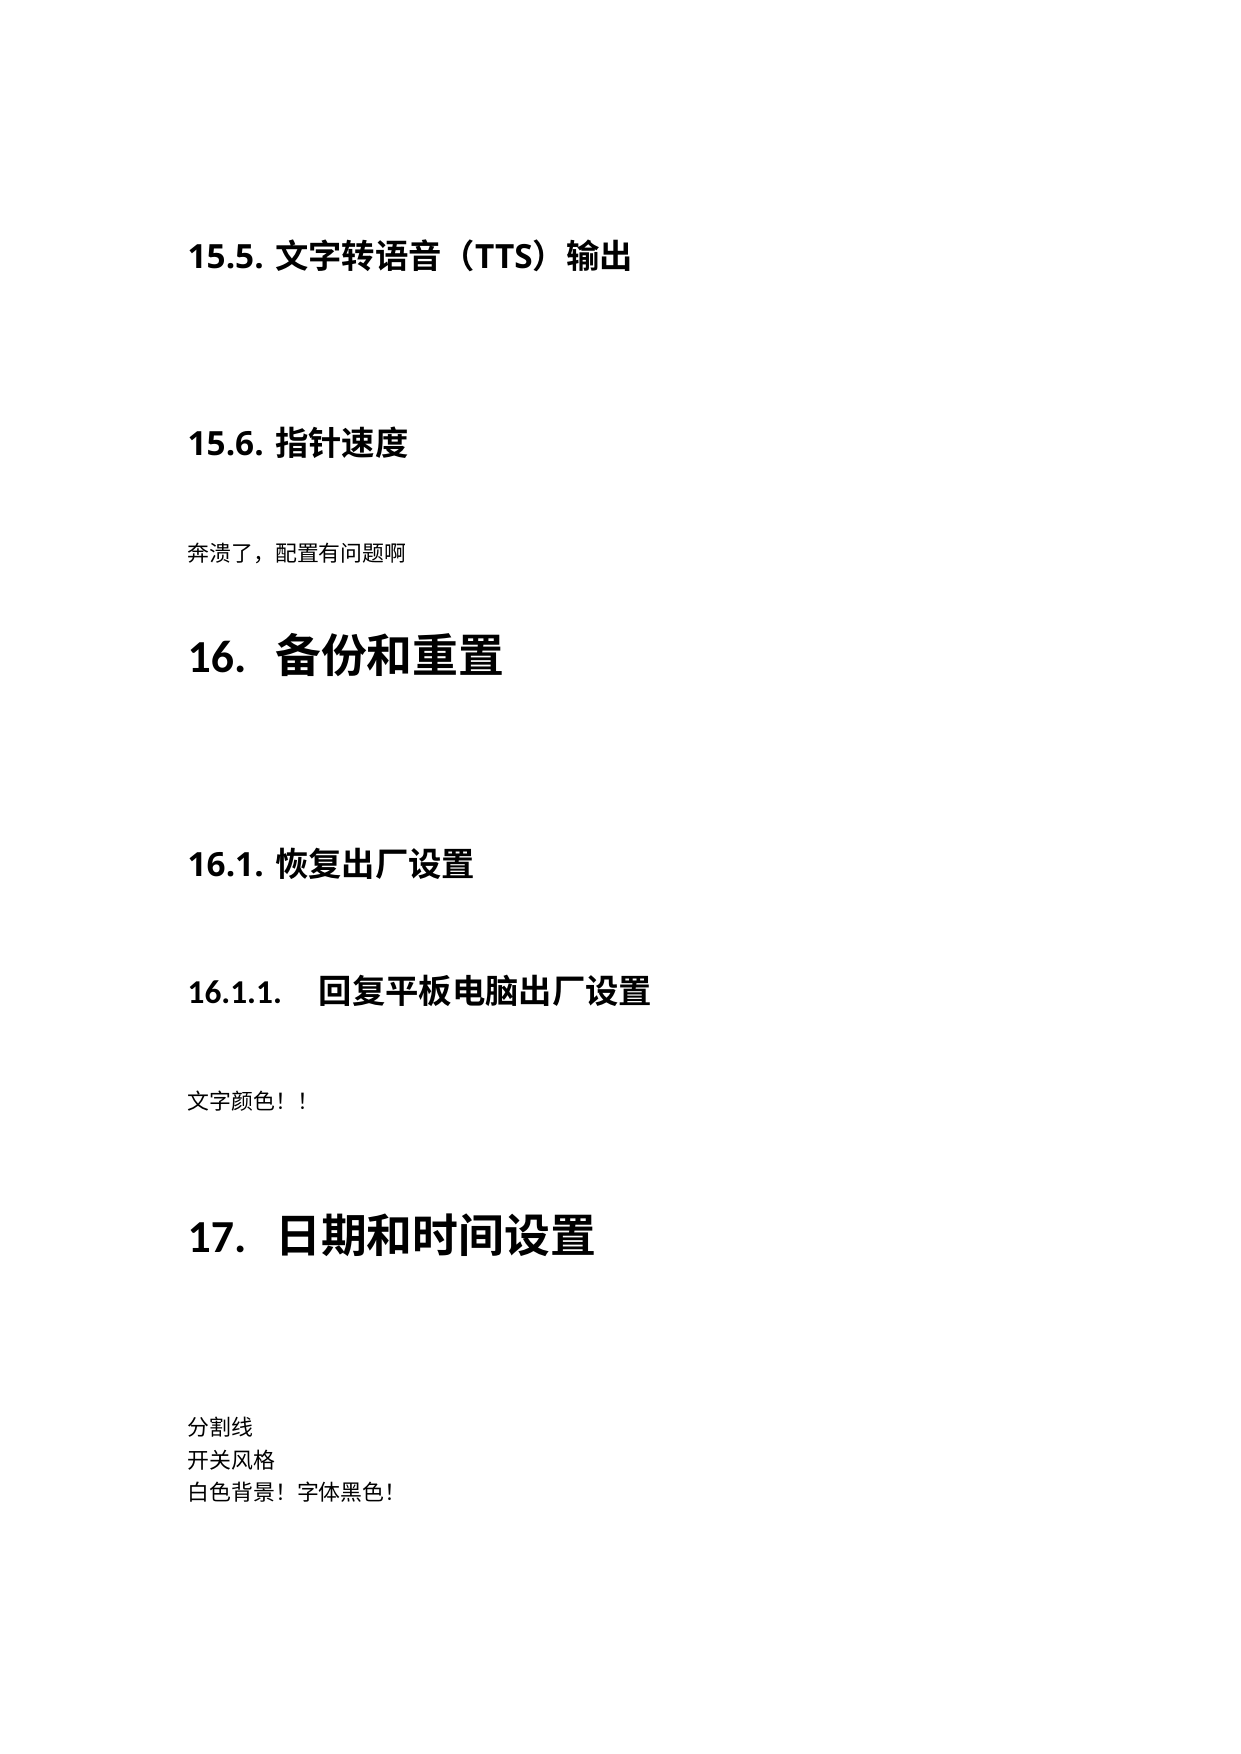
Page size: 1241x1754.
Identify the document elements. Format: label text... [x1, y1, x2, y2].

subtitle 回复平板电脑出厂设置 [187, 957, 1053, 1022]
subtitle 文字转语音（TTS）输出 [187, 222, 1053, 287]
subtitle 指针速度 [187, 408, 1053, 473]
text 开关风格 [187, 1442, 1053, 1475]
subtitle 备份和重置 [187, 604, 1053, 701]
subtitle 恢复出厂设置 [187, 829, 1053, 894]
text 白色背景！字体黑色！ [187, 1475, 1053, 1507]
subtitle 日期和时间设置 [187, 1184, 1053, 1282]
text 奔溃了，配置有问题啊 [187, 536, 1053, 568]
text 分割线 [187, 1410, 1053, 1442]
text 文字颜色！！ [187, 1084, 1053, 1116]
